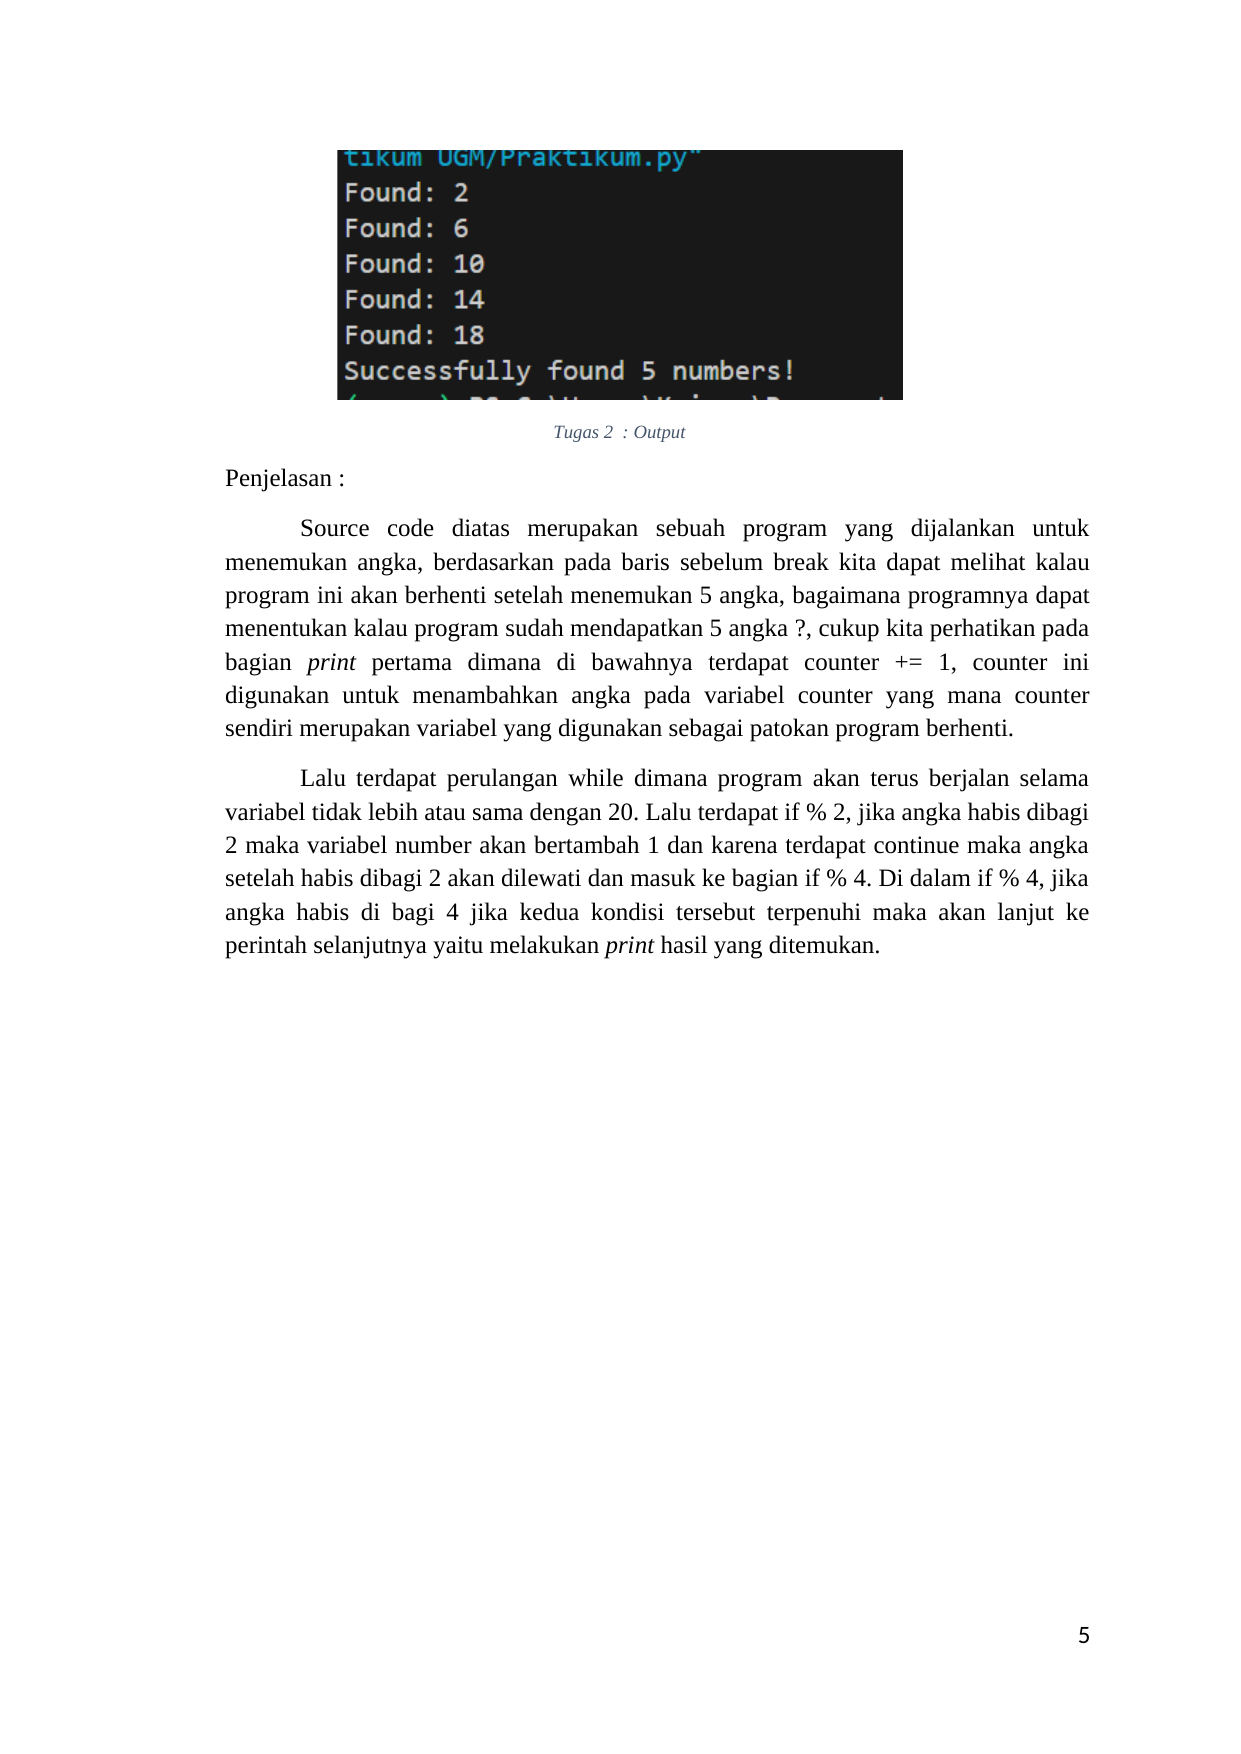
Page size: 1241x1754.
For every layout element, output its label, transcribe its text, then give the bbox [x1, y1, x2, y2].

text Tugas 2 : Output [150, 421, 1090, 443]
picture [337, 150, 903, 400]
text Penjelasan : [150, 463, 1090, 492]
text Source code diatas merupakan sebuah program yang dijalankan untuk menemukan angka, berdasarkan pada baris sebelum break kita dapat melihat kalau program ini akan berhenti setelah menemukan 5 angka, bagaimana programnya dapat menentukan kalau program sudah mendapatkan 5 angka ?, cukup kita perhatikan pada bagian print pertama dimana di bawahnya terdapat counter += 1, counter ini digunakan untuk menambahkan angka pada variabel counter yang mana counter sendiri merupakan variabel yang digunakan sebagai patokan program berhenti. [225, 513, 1090, 742]
text Lalu terdapat perulangan while dimana program akan terus berjalan selama variabel tidak lebih atau sama dengan 20. Lalu terdapat if % 2, jika angka habis dibagi 2 maka variabel number akan bertambah 1 dan karena terdapat continue maka angka setelah habis dibagi 2 akan dilewati dan masuk ke bagian if % 4. Di dalam if % 4, jika angka habis di bagi 4 jika kedua kondisi tersebut terpenuhi maka akan lanjut ke perintah selanjutnya yaitu melakukan print hasil yang ditemukan. [225, 763, 1090, 959]
